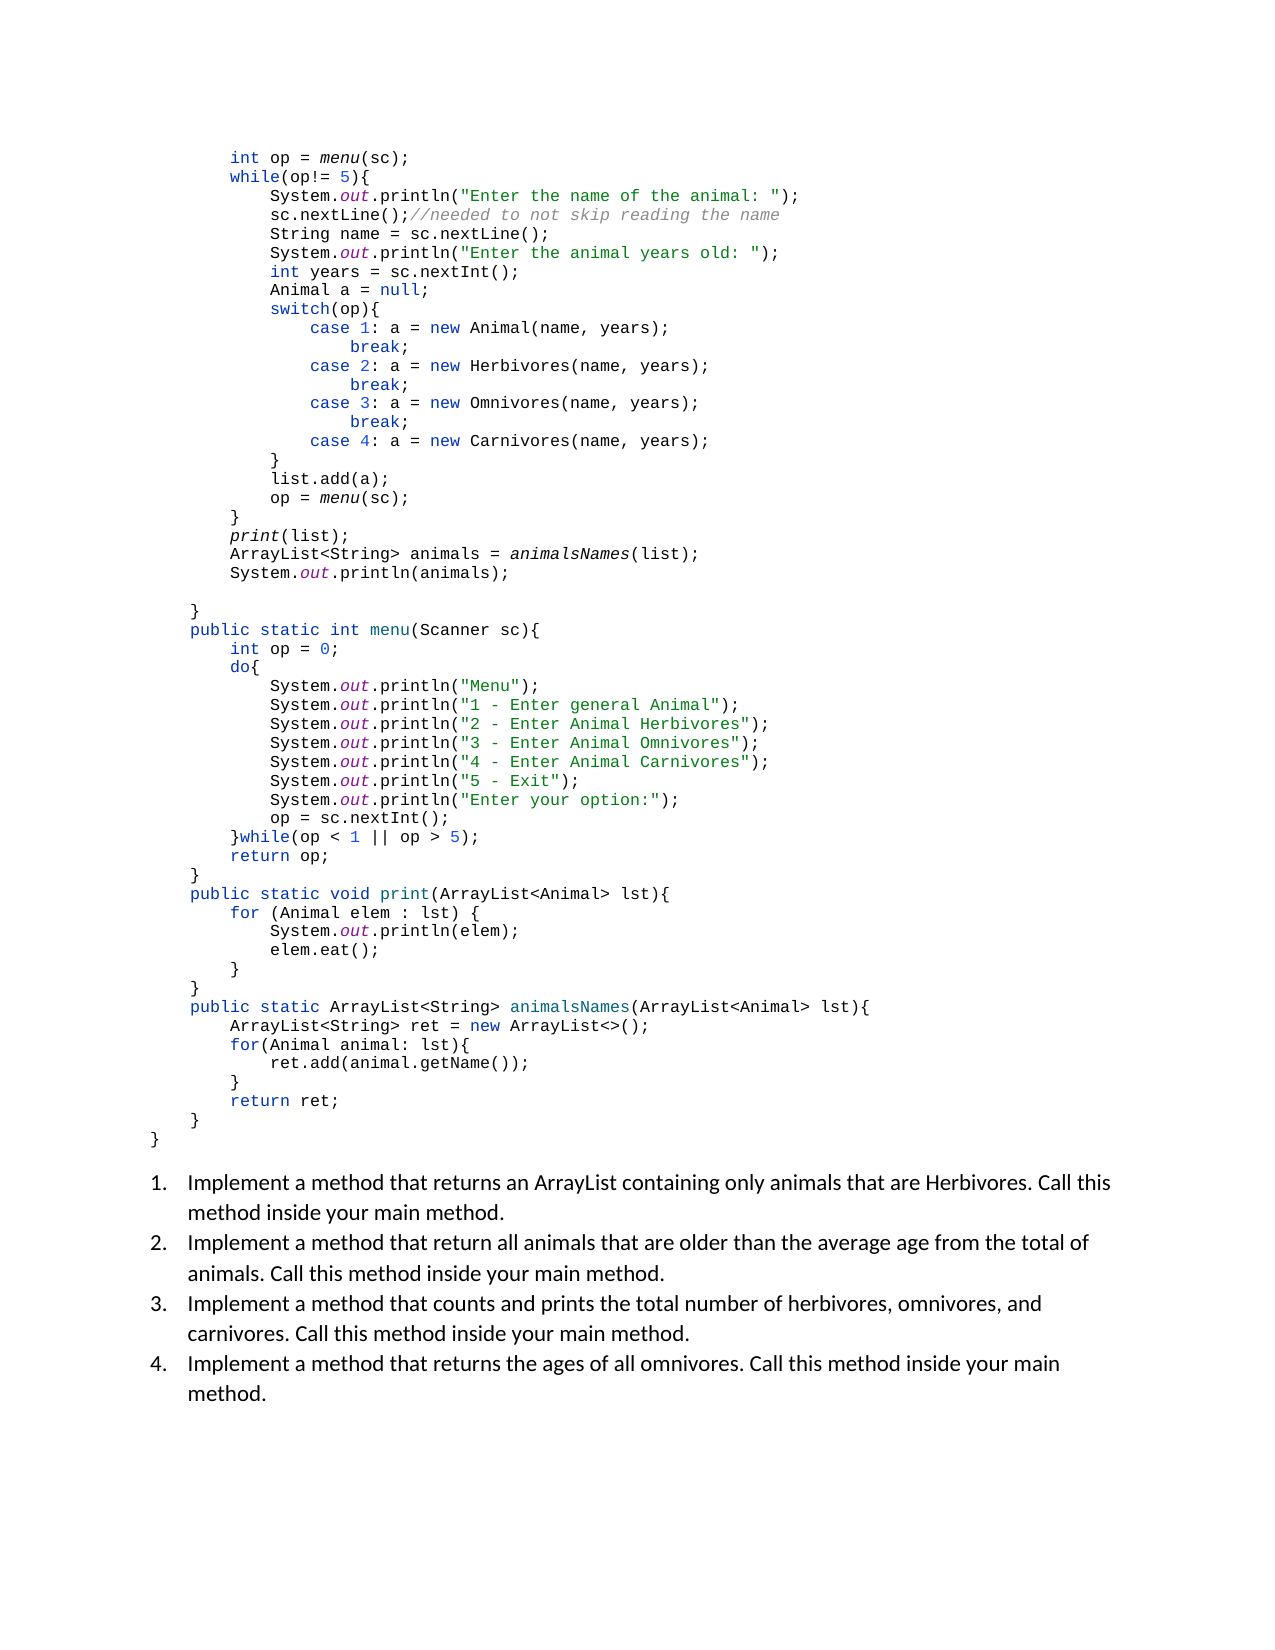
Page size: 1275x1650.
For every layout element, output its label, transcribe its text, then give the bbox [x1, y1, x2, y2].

list Implement a method that returns an ArrayList containing only animals that are Herbivores. Call this method inside your main method. [150, 1168, 1125, 1226]
list Implement a method that return all animals that are older than the average age from the total of animals. Call this method inside your main method. [150, 1228, 1125, 1287]
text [150, 150, 1125, 1149]
list Implement a method that counts and prints the total number of herbivores, omnivores, and carnivores. Call this method inside your main method. [150, 1289, 1125, 1347]
list Implement a method that returns the ages of all omnivores. Call this method inside your main method. [150, 1349, 1125, 1408]
